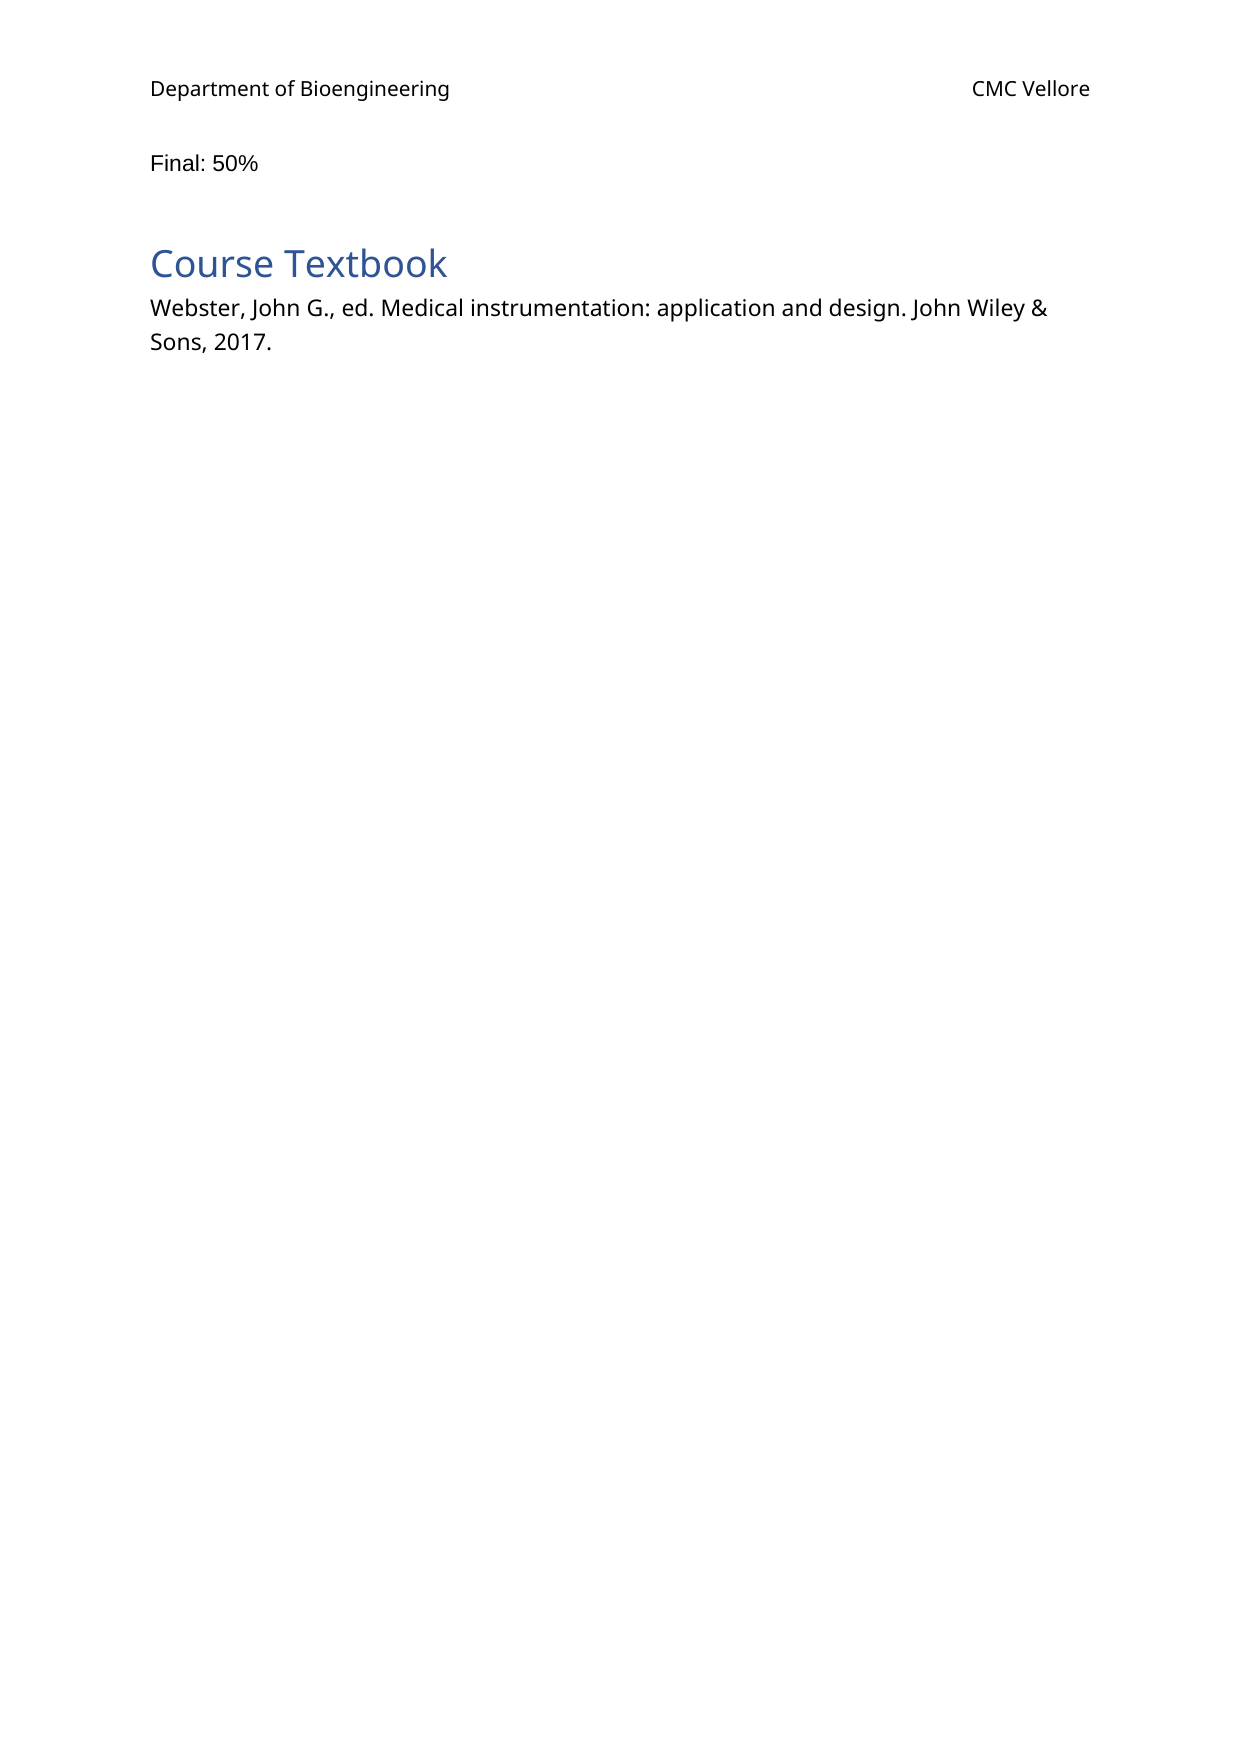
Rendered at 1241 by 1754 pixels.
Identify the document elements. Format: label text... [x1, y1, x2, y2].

subtitle Course Textbook [150, 237, 1090, 288]
text Final: 50% [150, 150, 1090, 176]
text Webster, John G., ed. Medical instrumentation: application and design. John Wiley & Sons, 2017. [150, 292, 1090, 357]
